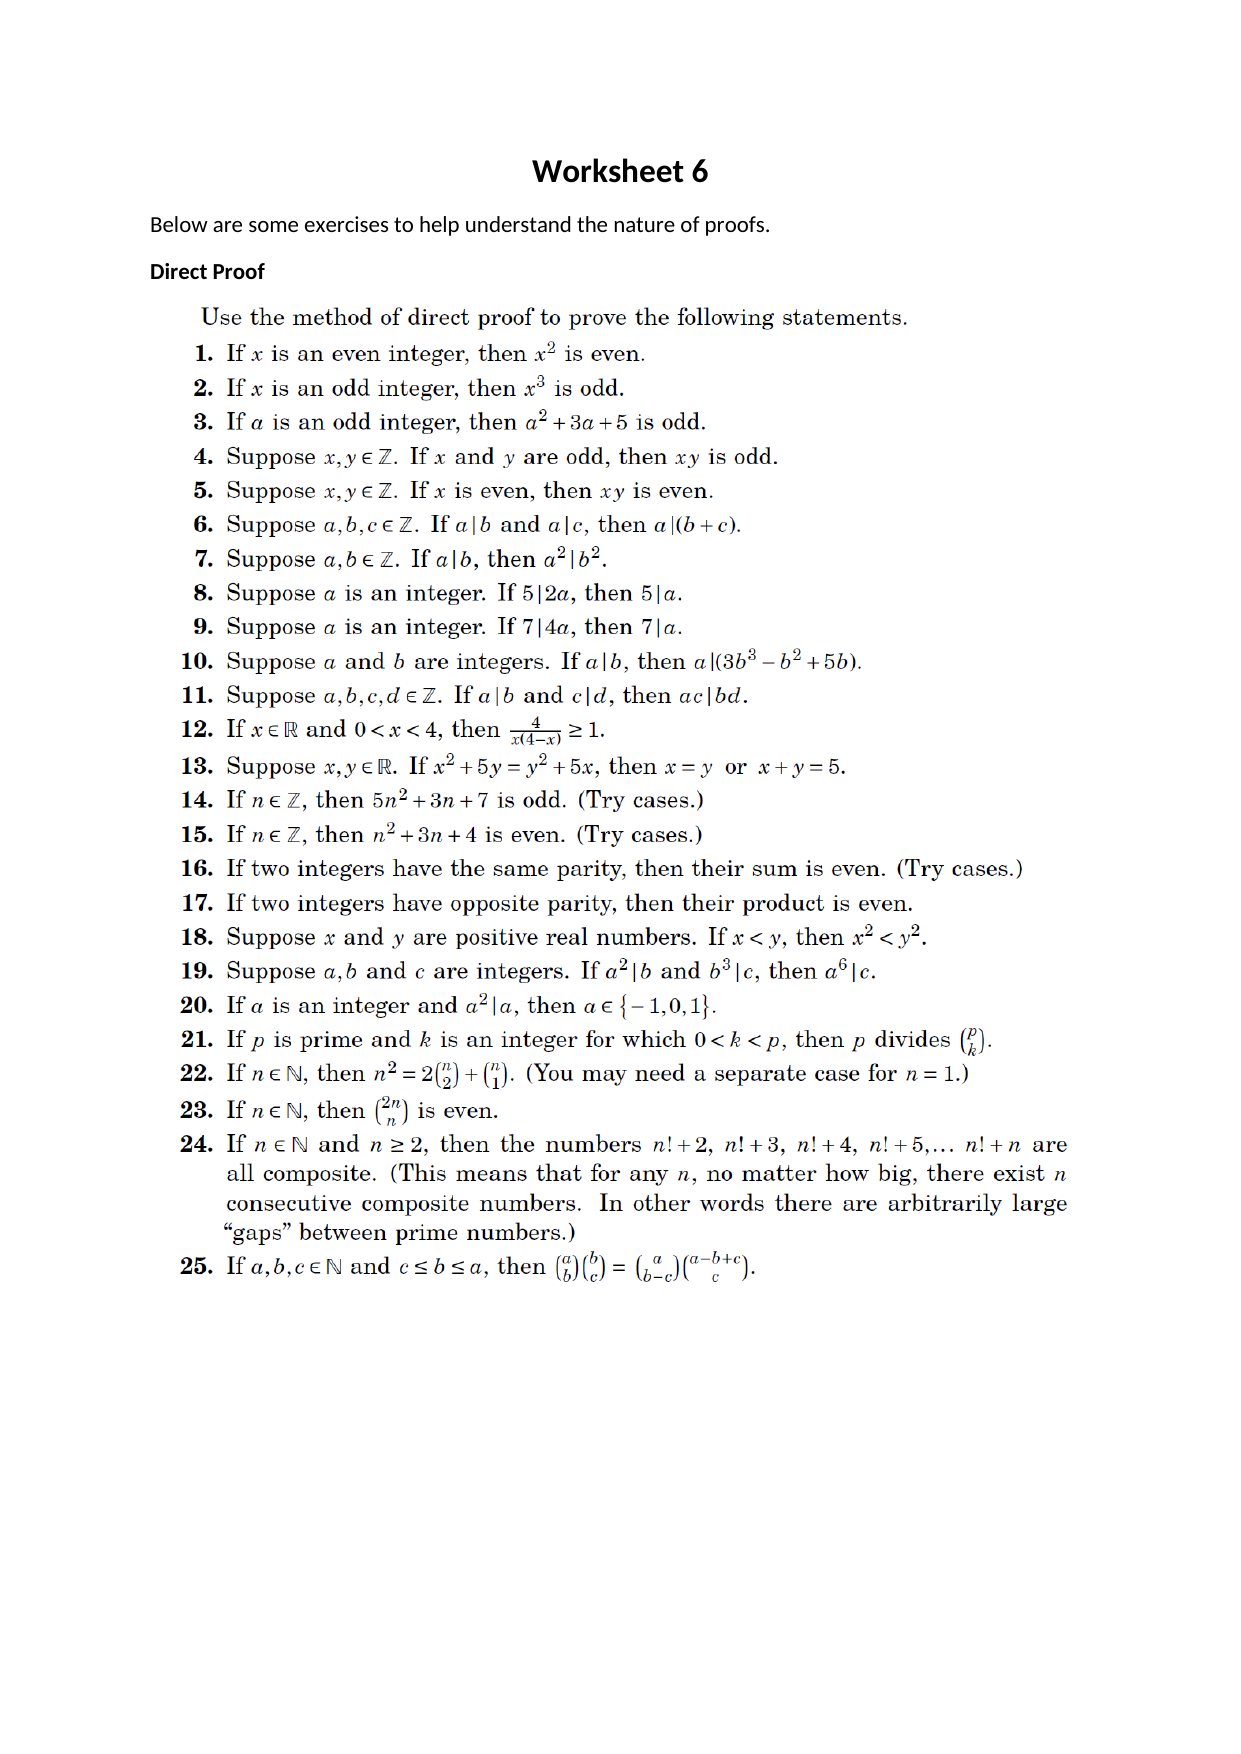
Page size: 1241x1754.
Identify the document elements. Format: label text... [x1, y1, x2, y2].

text Worksheet 6 [150, 150, 1090, 191]
text Below are some exercises to help understand the nature of proofs. [150, 211, 1090, 239]
text Direct Proof [150, 257, 1090, 286]
